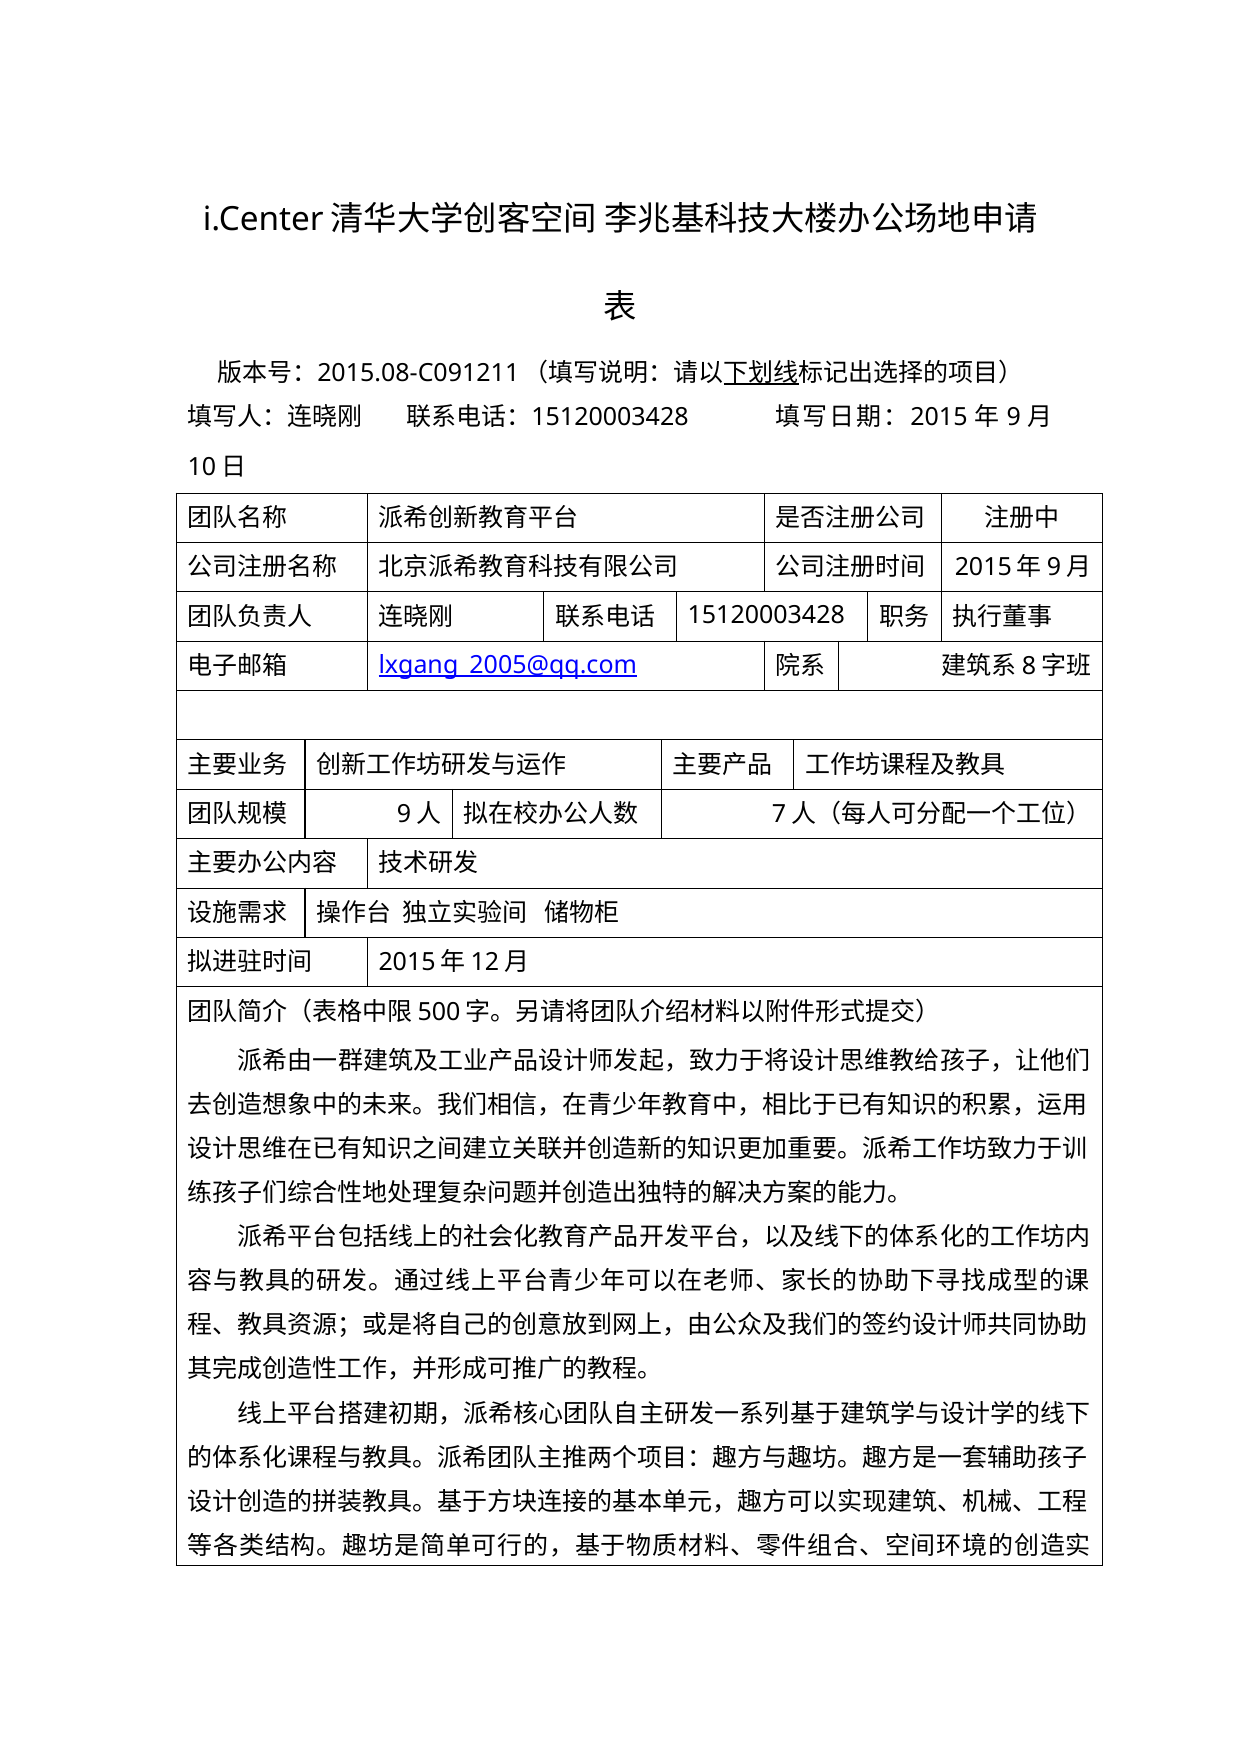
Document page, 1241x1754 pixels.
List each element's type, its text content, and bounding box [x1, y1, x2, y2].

table_cell [177, 691, 1102, 739]
table_cell 职务 [868, 592, 941, 641]
table_cell 2015年12月 [368, 938, 1102, 986]
table_cell 主要业务 [177, 740, 304, 789]
table_cell 连晓刚 [368, 592, 543, 641]
table_cell 联系电话 [544, 592, 676, 641]
table_header 注册中 [942, 494, 1102, 542]
table_header 团队名称 [177, 494, 367, 542]
table_cell 9人 [306, 790, 452, 838]
table_cell 操作台 独立实验间 储物柜 [306, 889, 1102, 937]
table_cell 2015年9月 [942, 543, 1102, 591]
table_cell 创新工作坊研发与运作 [306, 740, 661, 789]
table_cell 公司注册名称 [177, 543, 367, 591]
table_cell 北京派希教育科技有限公司 [368, 543, 764, 591]
table_cell 主要办公内容 [177, 839, 367, 887]
table_cell 拟在校办公人数 [453, 790, 661, 838]
table_cell 主要产品 [662, 740, 793, 789]
table_cell lxgang_2005@qq.com [368, 642, 764, 690]
table_cell 7人（每人可分配一个工位） [662, 790, 1102, 838]
table_cell 团队负责人 [177, 592, 367, 641]
table_cell 团队规模 [177, 790, 304, 838]
table_cell 技术研发 [368, 839, 1102, 887]
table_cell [177, 987, 1102, 1565]
table_cell 公司注册时间 [765, 543, 941, 591]
table_cell 建筑系8字班 [839, 642, 1102, 690]
table_header 派希创新教育平台 [368, 494, 764, 542]
table_cell 工作坊课程及教具 [794, 740, 1102, 789]
table_cell 执行董事 [942, 592, 1102, 641]
table_cell 院系 [765, 642, 838, 690]
text 填写人：连晓刚 联系电话：15120003428 填写日期：2015年9月10日 [187, 392, 1053, 487]
table_cell 拟进驻时间 [177, 938, 367, 986]
table_cell 设施需求 [177, 889, 304, 937]
text i.Center清华大学创客空间 李兆基科技大楼办公场地申请表 [187, 172, 1053, 348]
table_cell 电子邮箱 [177, 642, 367, 690]
text 版本号：2015.08-C091211 （填写说明：请以下划线标记出选择的项目） [187, 348, 1053, 392]
table_header 是否注册公司 [765, 494, 941, 542]
table_cell 15120003428 [677, 592, 867, 641]
